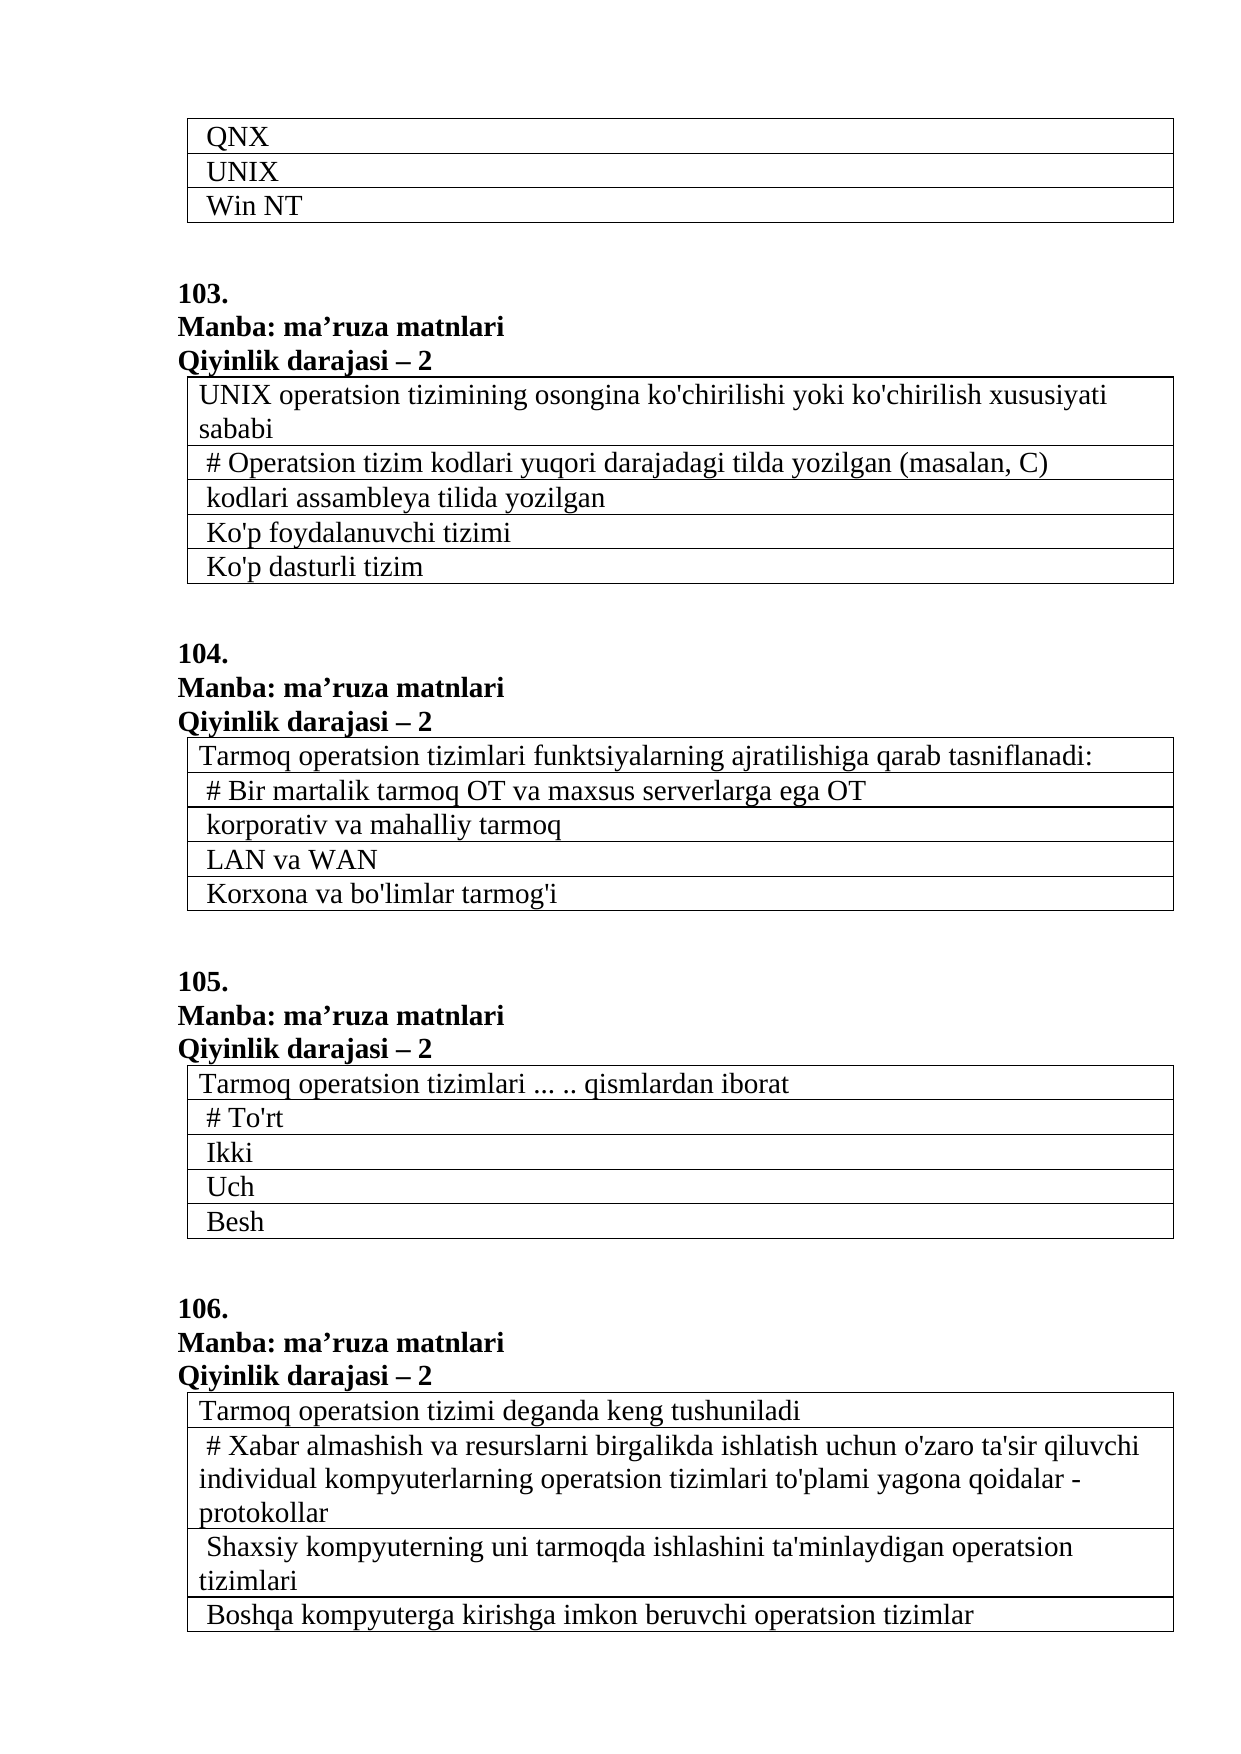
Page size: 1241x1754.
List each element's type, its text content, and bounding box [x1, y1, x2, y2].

text Manba: ma’ruza matnlari [177, 309, 1152, 343]
table_header Tarmoq operatsion tizimi deganda keng tushuniladi [188, 1393, 1173, 1427]
text Manba: ma’ruza matnlari [177, 1325, 1152, 1358]
text Manba: ma’ruza matnlari [177, 998, 1152, 1031]
table_cell Besh [188, 1204, 1173, 1238]
table_cell LAN va WAN [188, 842, 1173, 876]
table_cell # Xabar almashish va resurslarni birgalikda ishlatish uchun o'zaro ta'sir qiluvchi individual kompyuterlarning operatsion tizimlari to'plami yagona qoidalar - protokollar [188, 1428, 1173, 1528]
table_cell Ikki [188, 1135, 1173, 1168]
table_header Tarmoq operatsion tizimlari ... .. qismlardan iborat [188, 1066, 1173, 1099]
table_cell Boshqa kompyuterga kirishga imkon beruvchi operatsion tizimlar [188, 1598, 1173, 1631]
table_cell Korxona va bo'limlar tarmog'i [188, 877, 1173, 910]
table_cell Ko'p dasturli tizim [188, 549, 1173, 583]
table_cell Shaxsiy kompyuterning uni tarmoqda ishlashini ta'minlaydigan operatsion tizimlari [188, 1529, 1173, 1596]
table_cell Ko'p foydalanuvchi tizimi [188, 515, 1173, 548]
text Qiyinlik darajasi – 2 [177, 1358, 1152, 1392]
text Qiyinlik darajasi – 2 [177, 343, 1152, 376]
table_header UNIX operatsion tizimining osongina ko'chirilishi yoki ko'chirilish xususiyati sababi [188, 378, 1173, 444]
table_cell Win NT [188, 188, 1173, 222]
table_cell # Bir martalik tarmoq OT va maxsus serverlarga ega OT [188, 773, 1173, 806]
text Qiyinlik darajasi – 2 [177, 1031, 1152, 1065]
table_header Tarmoq operatsion tizimlari funktsiyalarning ajratilishiga qarab tasniflanadi: [188, 738, 1173, 772]
table_cell UNIX [188, 154, 1173, 187]
table_cell kodlari assambleya tilida yozilgan [188, 480, 1173, 514]
text Manba: ma’ruza matnlari [177, 670, 1152, 704]
table_cell Uch [188, 1170, 1173, 1203]
table_cell # To'rt [188, 1100, 1173, 1134]
text Qiyinlik darajasi – 2 [177, 704, 1152, 737]
table_cell # Operatsion tizim kodlari yuqori darajadagi tilda yozilgan (masalan, C) [188, 446, 1173, 479]
table_cell korporativ va mahalliy tarmoq [188, 808, 1173, 841]
table_cell QNX [188, 119, 1173, 153]
